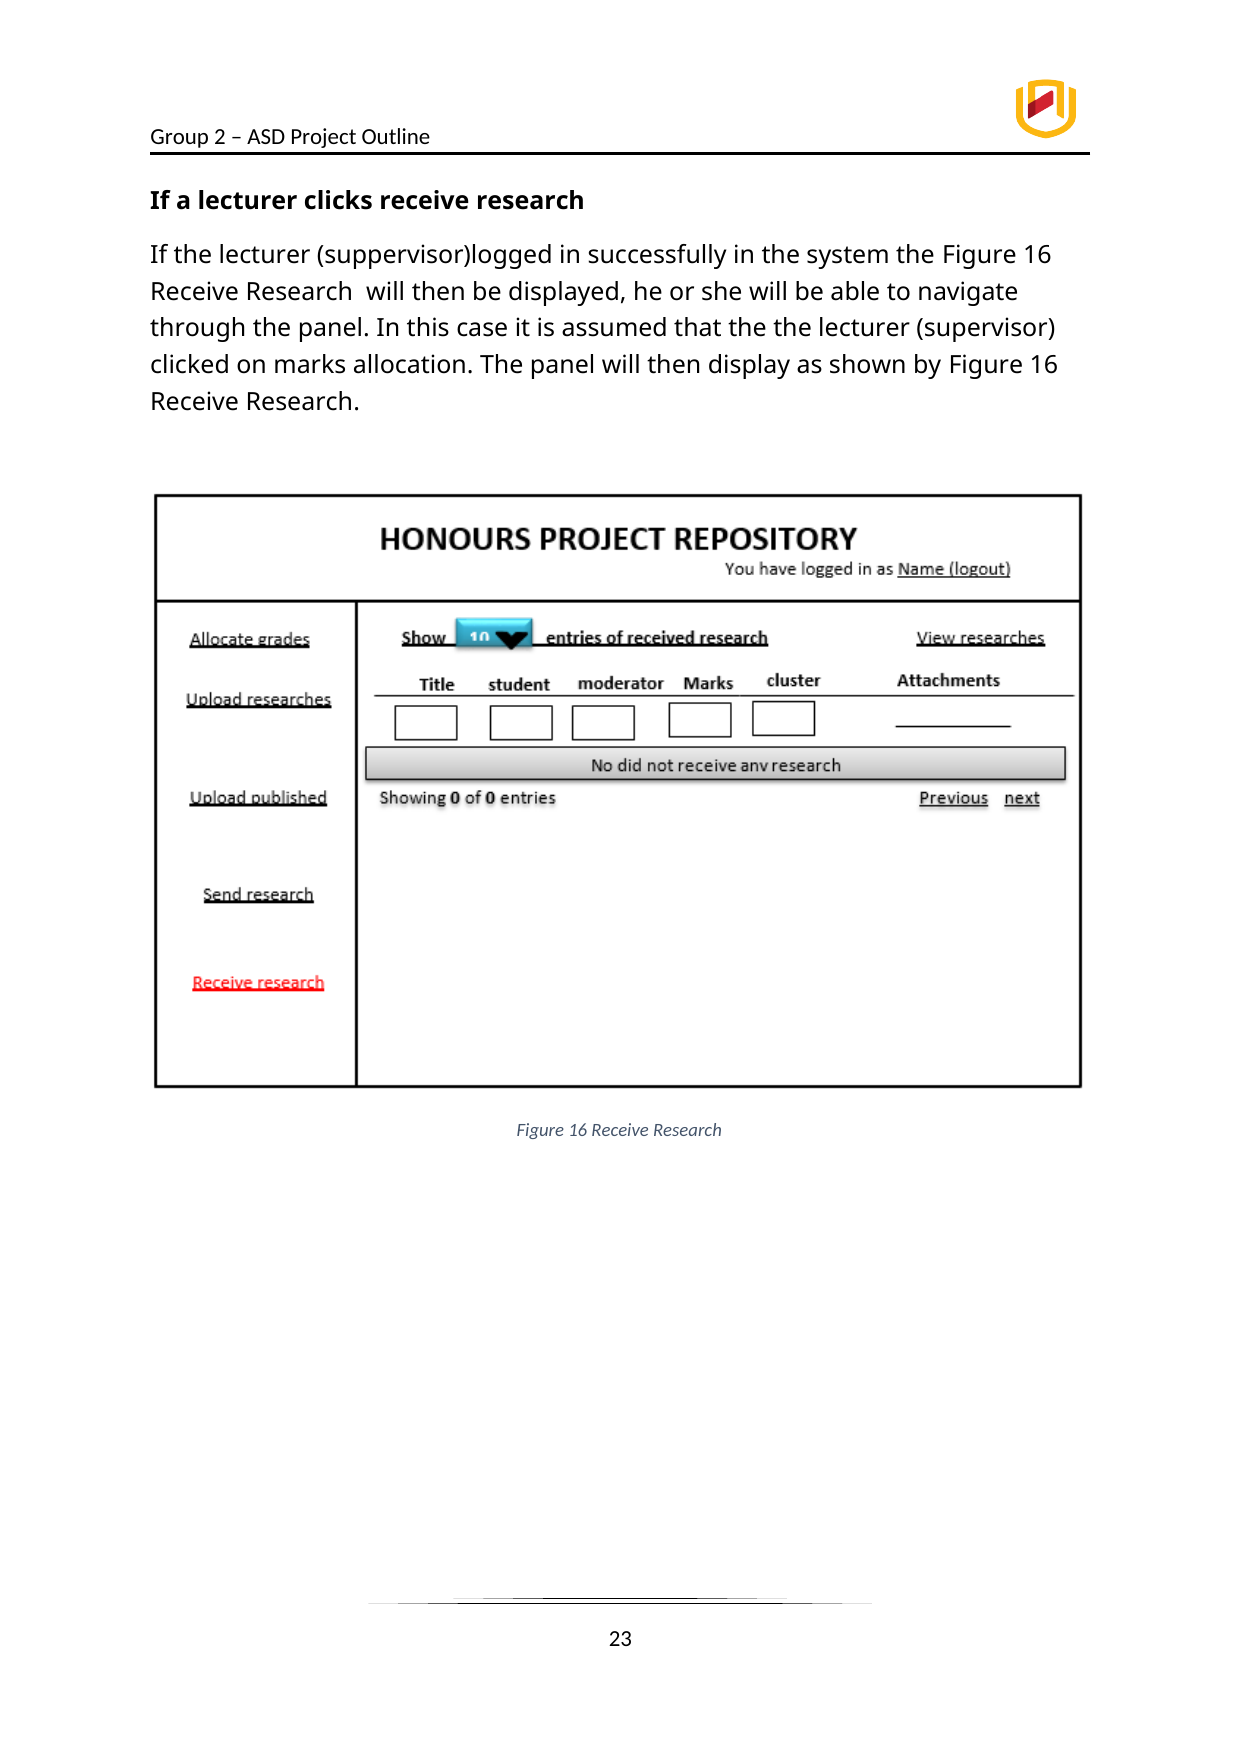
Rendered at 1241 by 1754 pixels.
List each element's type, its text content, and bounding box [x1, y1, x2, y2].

picture [999, 73, 1091, 144]
text If the lecturer (suppervisor)logged in successfully in the system the Figure 16 Receive Research will then be displayed, he or she will be able to navigate through the panel. In this case it is assumed that the the lecturer (supervisor) clicked on marks allocation. The panel will then display as shown by Figure 16 Receive Research. [150, 236, 1090, 418]
picture [150, 487, 1091, 1100]
text If a lecturer clicks receive research [150, 183, 1090, 217]
